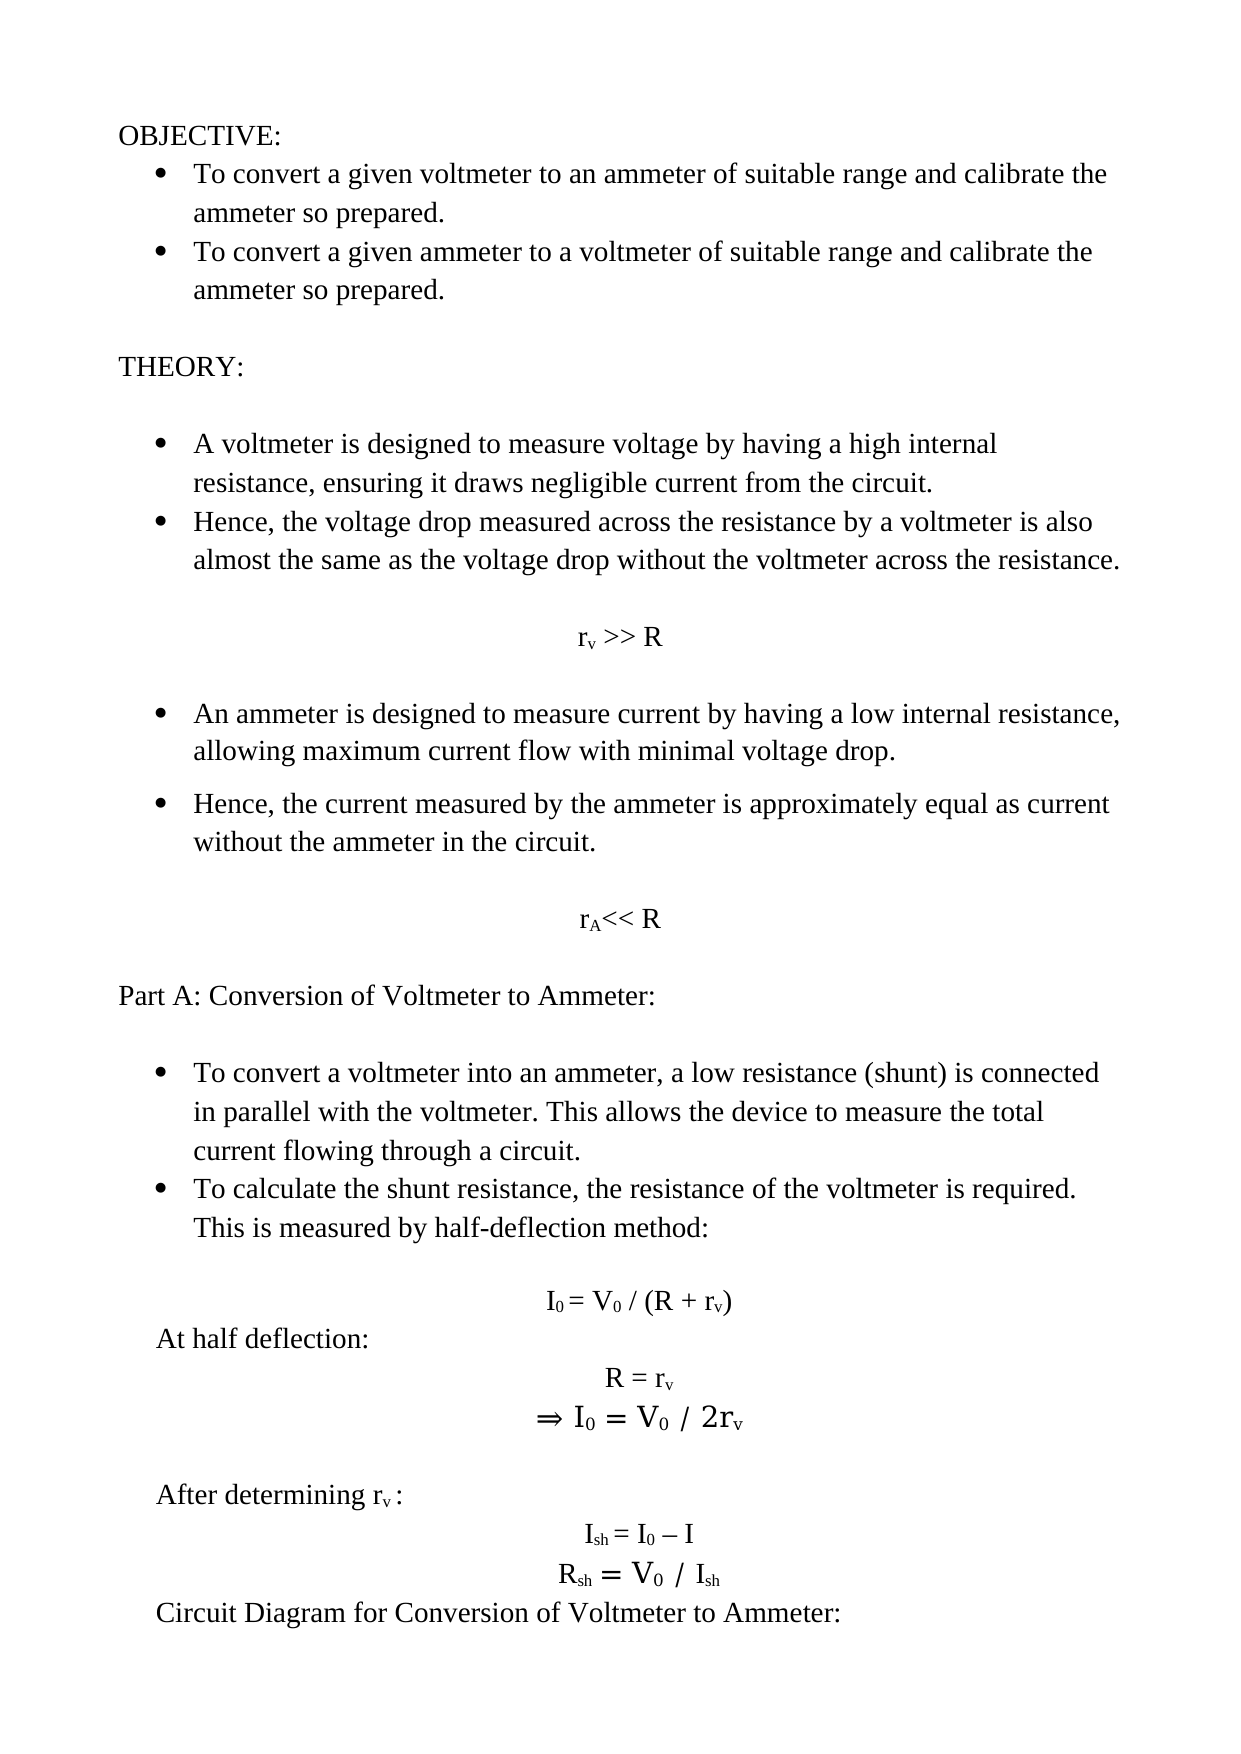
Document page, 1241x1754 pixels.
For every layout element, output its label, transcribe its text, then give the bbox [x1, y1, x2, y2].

text rv >> R [118, 619, 1122, 653]
text ⇒ I0 = V0 / 2rv [156, 1399, 1122, 1434]
text OBJECTIVE: [118, 118, 1122, 152]
list To convert a given ammeter to a voltmeter of suitable range and calibrate the ammeter so prepared. [156, 234, 1122, 306]
text After determining rv : [156, 1477, 1122, 1511]
list Hence, the voltage drop measured across the resistance by a voltmeter is also almost the same as the voltage drop without the voltmeter across the resistance. [156, 504, 1122, 576]
list An ammeter is designed to measure current by having a low internal resistance, allowing maximum current flow with minimal voltage drop. [156, 697, 1122, 766]
text rA<< R [118, 901, 1122, 935]
list To convert a voltmeter into an ammeter, a low resistance (shunt) is connected in parallel with the voltmeter. This allows the device to measure the total current flowing through a circuit. [156, 1056, 1122, 1166]
text I0 = V0 / (R + rv) [156, 1283, 1122, 1317]
list Hence, the current measured by the ammeter is approximately equal as current without the ammeter in the circuit. [156, 786, 1122, 858]
list To calculate the shunt resistance, the resistance of the voltmeter is required. This is measured by half-deflection method: [156, 1171, 1122, 1278]
text At half deflection: [156, 1322, 1122, 1355]
text R = rv [156, 1360, 1122, 1394]
text Ish = I0 – I Rsh = V0 / Ish [156, 1516, 1122, 1590]
text Circuit Diagram for Conversion of Voltmeter to Ammeter: [156, 1595, 1122, 1629]
list To convert a given voltmeter to an ammeter of suitable range and calibrate the ammeter so prepared. [156, 157, 1122, 229]
list A voltmeter is designed to measure voltage by having a high internal resistance, ensuring it draws negligible current from the circuit. [156, 427, 1122, 499]
text THEORY: [118, 349, 1122, 383]
text Part A: Conversion of Voltmeter to Ammeter: [118, 978, 1122, 1012]
